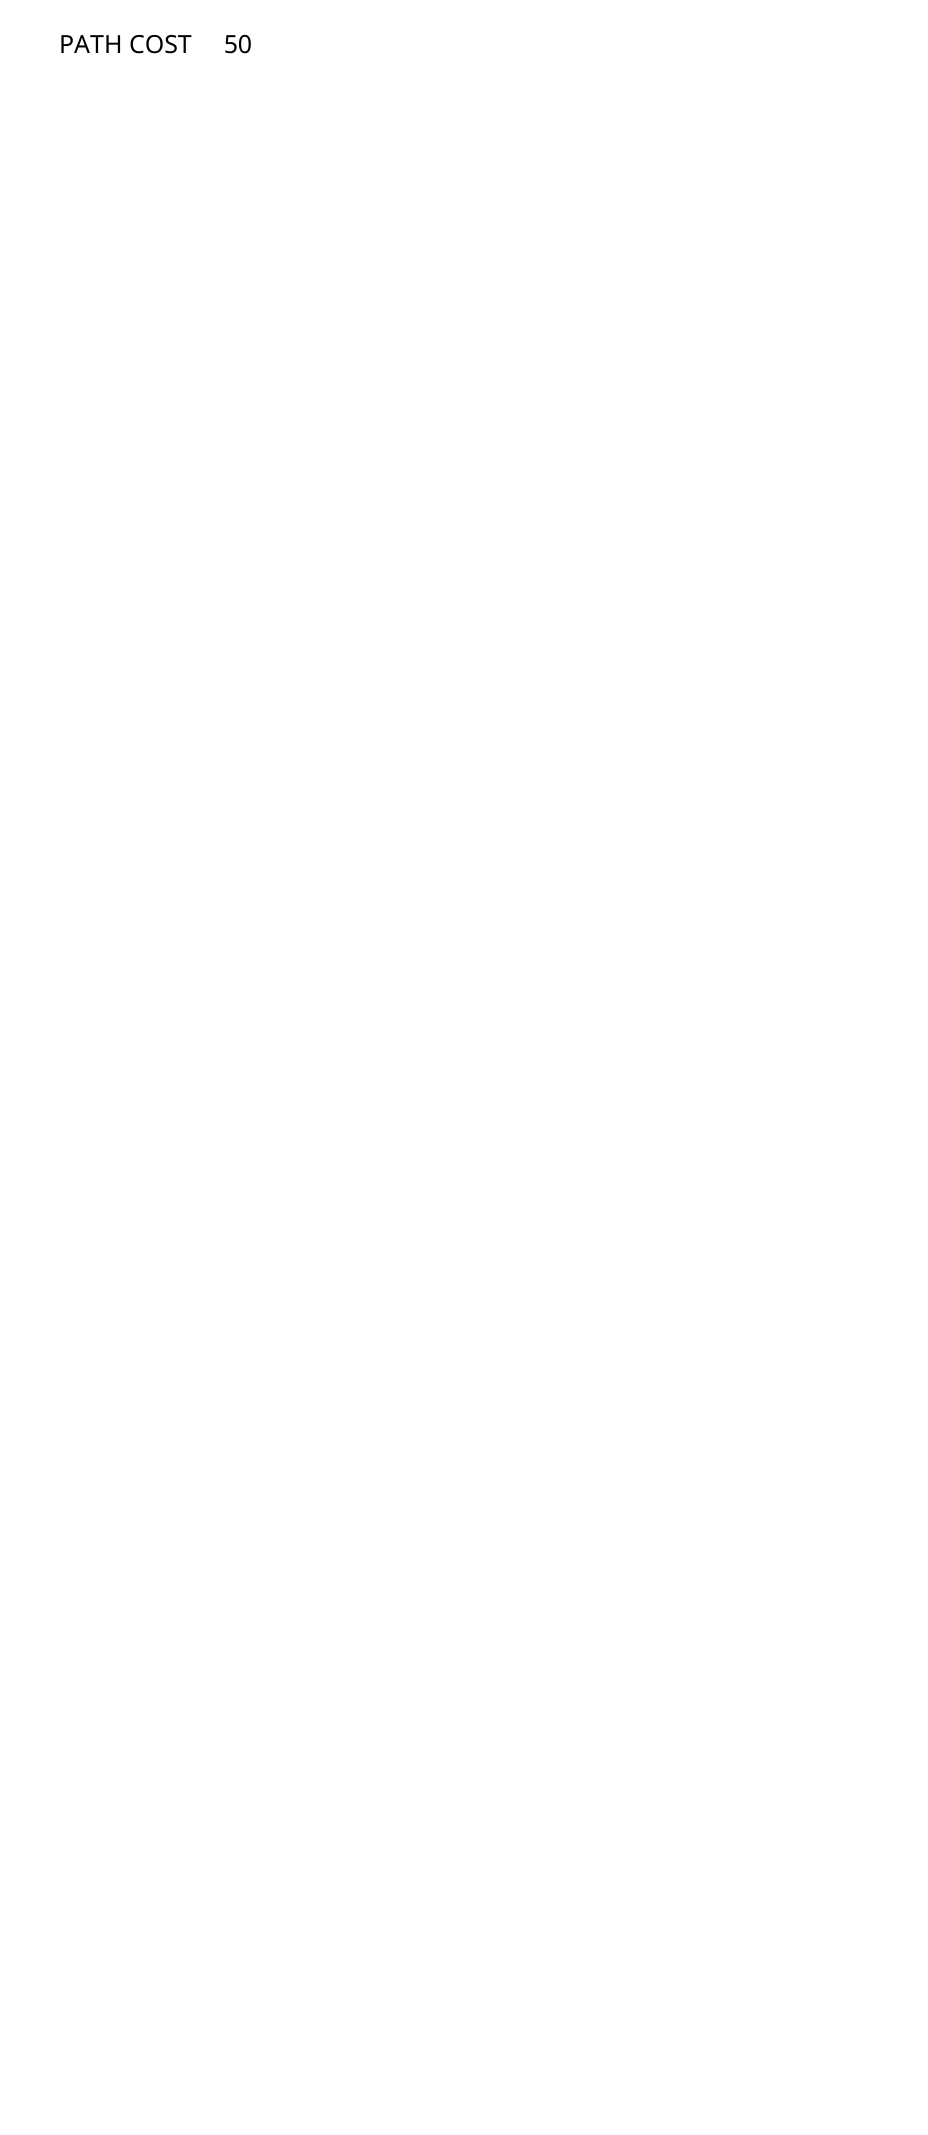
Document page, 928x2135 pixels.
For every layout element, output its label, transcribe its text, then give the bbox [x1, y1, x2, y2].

text PATH COST 50 [59, 26, 793, 61]
